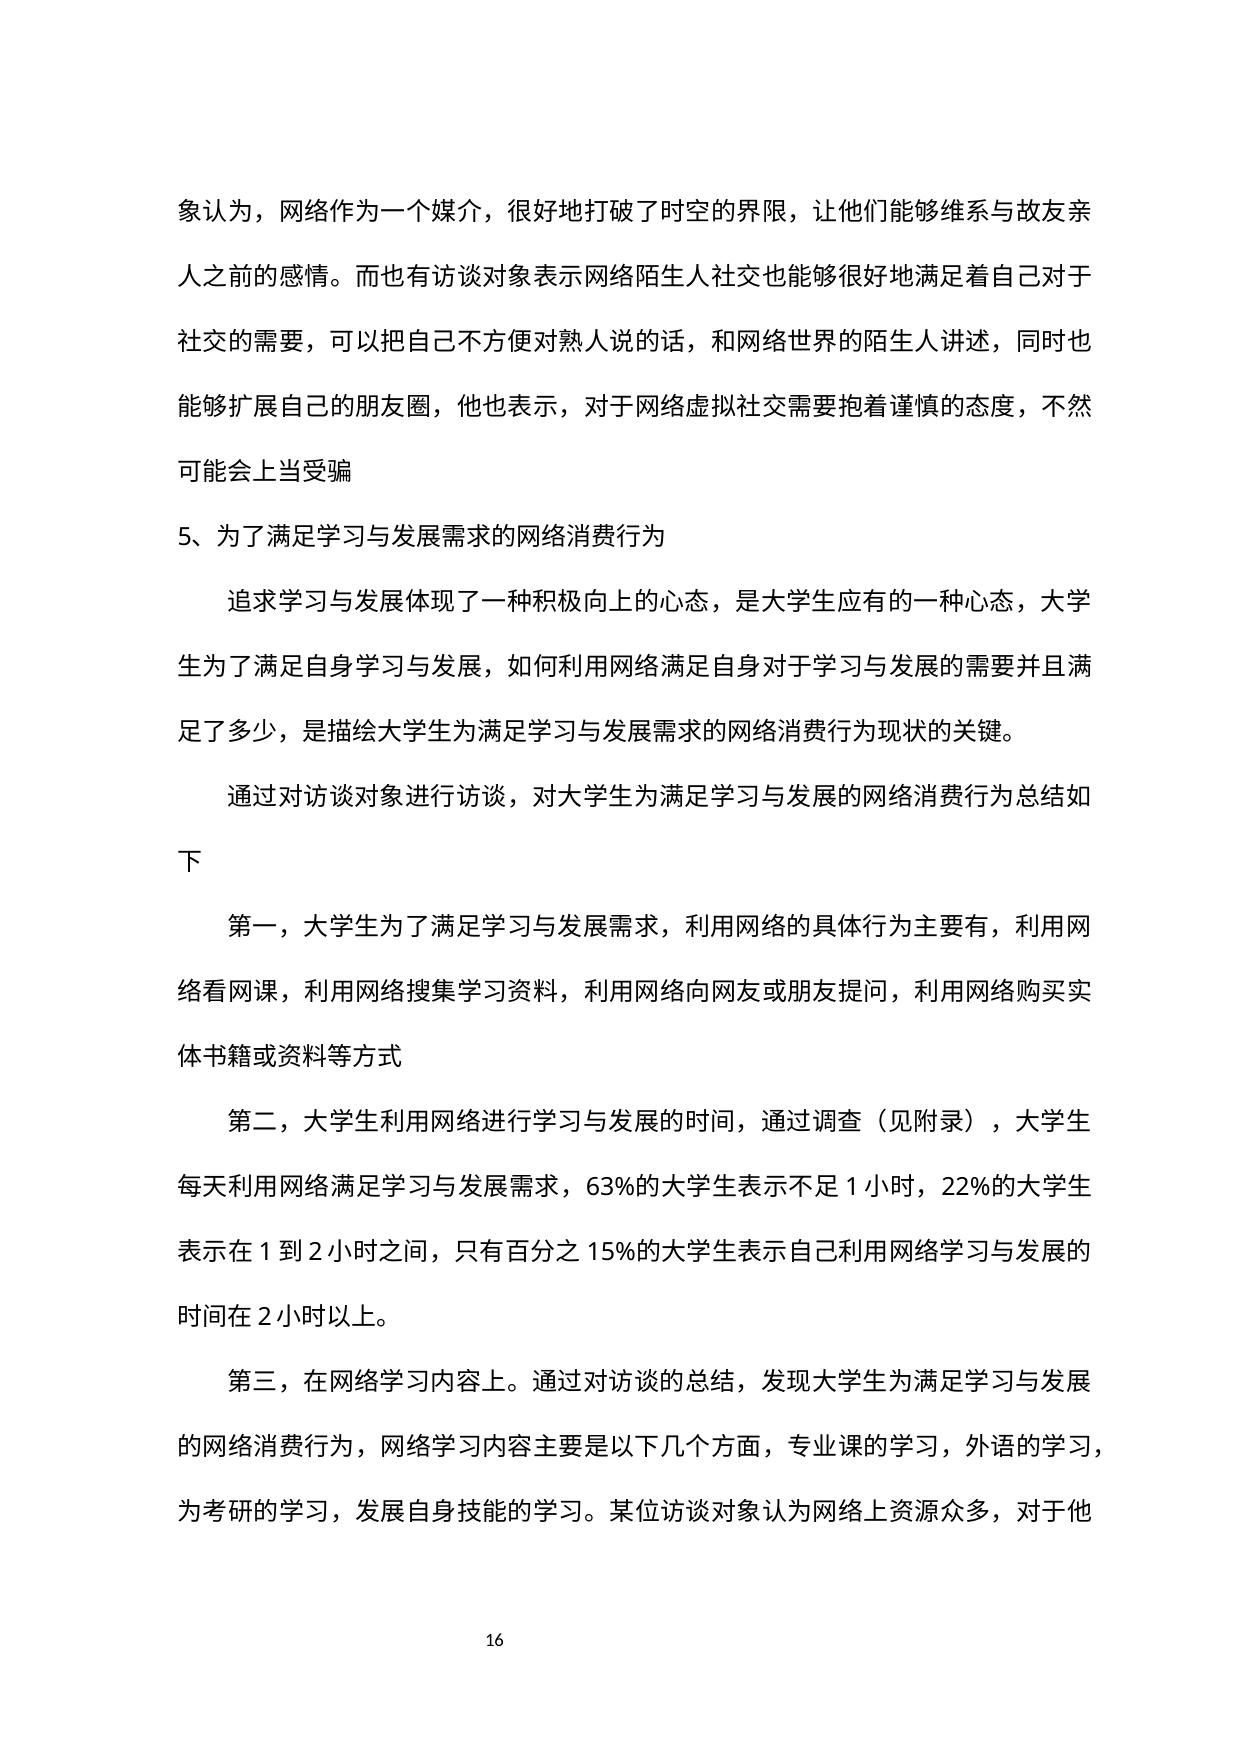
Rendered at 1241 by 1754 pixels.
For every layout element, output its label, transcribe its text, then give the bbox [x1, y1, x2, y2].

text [177, 177, 1093, 502]
text 通过对访谈对象进行访谈，对大学生为满足学习与发展的网络消费行为总结如下 [177, 762, 1093, 892]
text 5、为了满足学习与发展需求的网络消费行为 [177, 502, 1093, 567]
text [177, 1347, 1093, 1542]
text 第一，大学生为了满足学习与发展需求，利用网络的具体行为主要有，利用网络看网课，利用网络搜集学习资料，利用网络向网友或朋友提问，利用网络购买实体书籍或资料等方式 [177, 892, 1093, 1087]
text 第二，大学生利用网络进行学习与发展的时间，通过调查（见附录），大学生每天利用网络满足学习与发展需求，63%的大学生表示不足1小时，22%的大学生表示在1到2小时之间，只有百分之15%的大学生表示自己利用网络学习与发展的时间在2小时以上。 [177, 1087, 1093, 1347]
text 追求学习与发展体现了一种积极向上的心态，是大学生应有的一种心态，大学生为了满足自身学习与发展，如何利用网络满足自身对于学习与发展的需要并且满足了多少，是描绘大学生为满足学习与发展需求的网络消费行为现状的关键。 [177, 567, 1093, 762]
